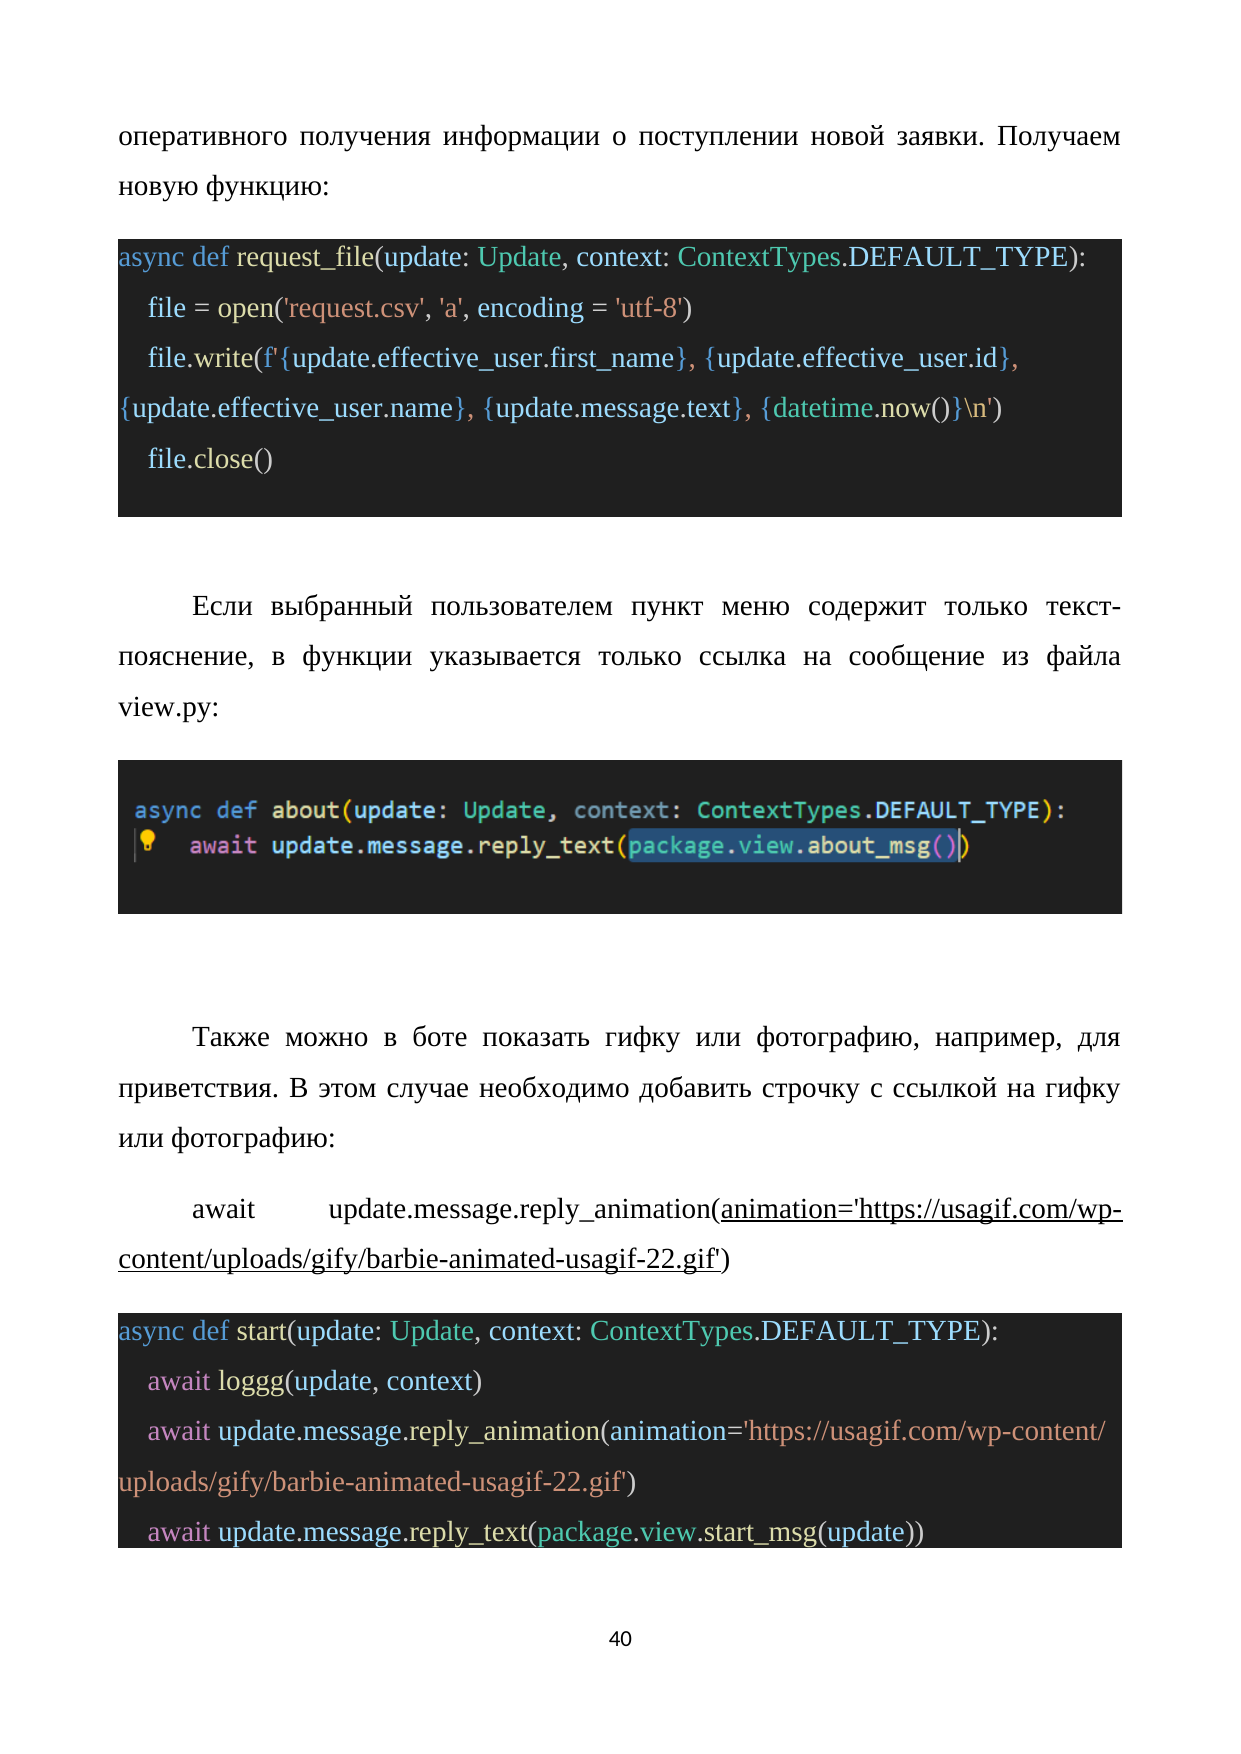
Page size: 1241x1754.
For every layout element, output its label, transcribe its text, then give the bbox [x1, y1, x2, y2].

text async def start(update: Update, context: ContextTypes.DEFAULT_TYPE): [118, 1313, 1122, 1346]
text Также можно в боте показать гифку или фотографию, например, для приветствия. В этом случае необходимо добавить строчку с ссылкой на гифку или фотографию: [118, 1019, 1122, 1154]
text Если выбранный пользователем пункт меню содержит только текст-пояснение, в функции указывается только ссылка на сообщение из файла view.py: [118, 588, 1122, 722]
text file.write(f'{update.effective_user.first_name}, {update.effective_user.id}, {update.effective_user.name}, {update.message.text}, {datetime.now()}\n') [118, 340, 1122, 424]
text async def request_file(update: Update, context: ContextTypes.DEFAULT_TYPE): [118, 239, 1122, 273]
text file.close() [118, 441, 1122, 474]
text file = open('request.csv', 'a', encoding = 'utf-8') [118, 290, 1122, 323]
text await update.message.reply_animation(animation='https://usagif.com/wp-content/uploads/gify/barbie-animated-usagif-22.gif') [118, 1413, 1122, 1497]
text await update.message.reply_text(package.view.start_msg(update)) [118, 1514, 1122, 1548]
picture [118, 760, 1123, 914]
text await update.message.reply_animation(animation='https://usagif.com/wp-content/uploads/gify/barbie-animated-usagif-22.gif') [118, 1191, 1122, 1275]
text await loggg(update, context) [118, 1363, 1122, 1397]
